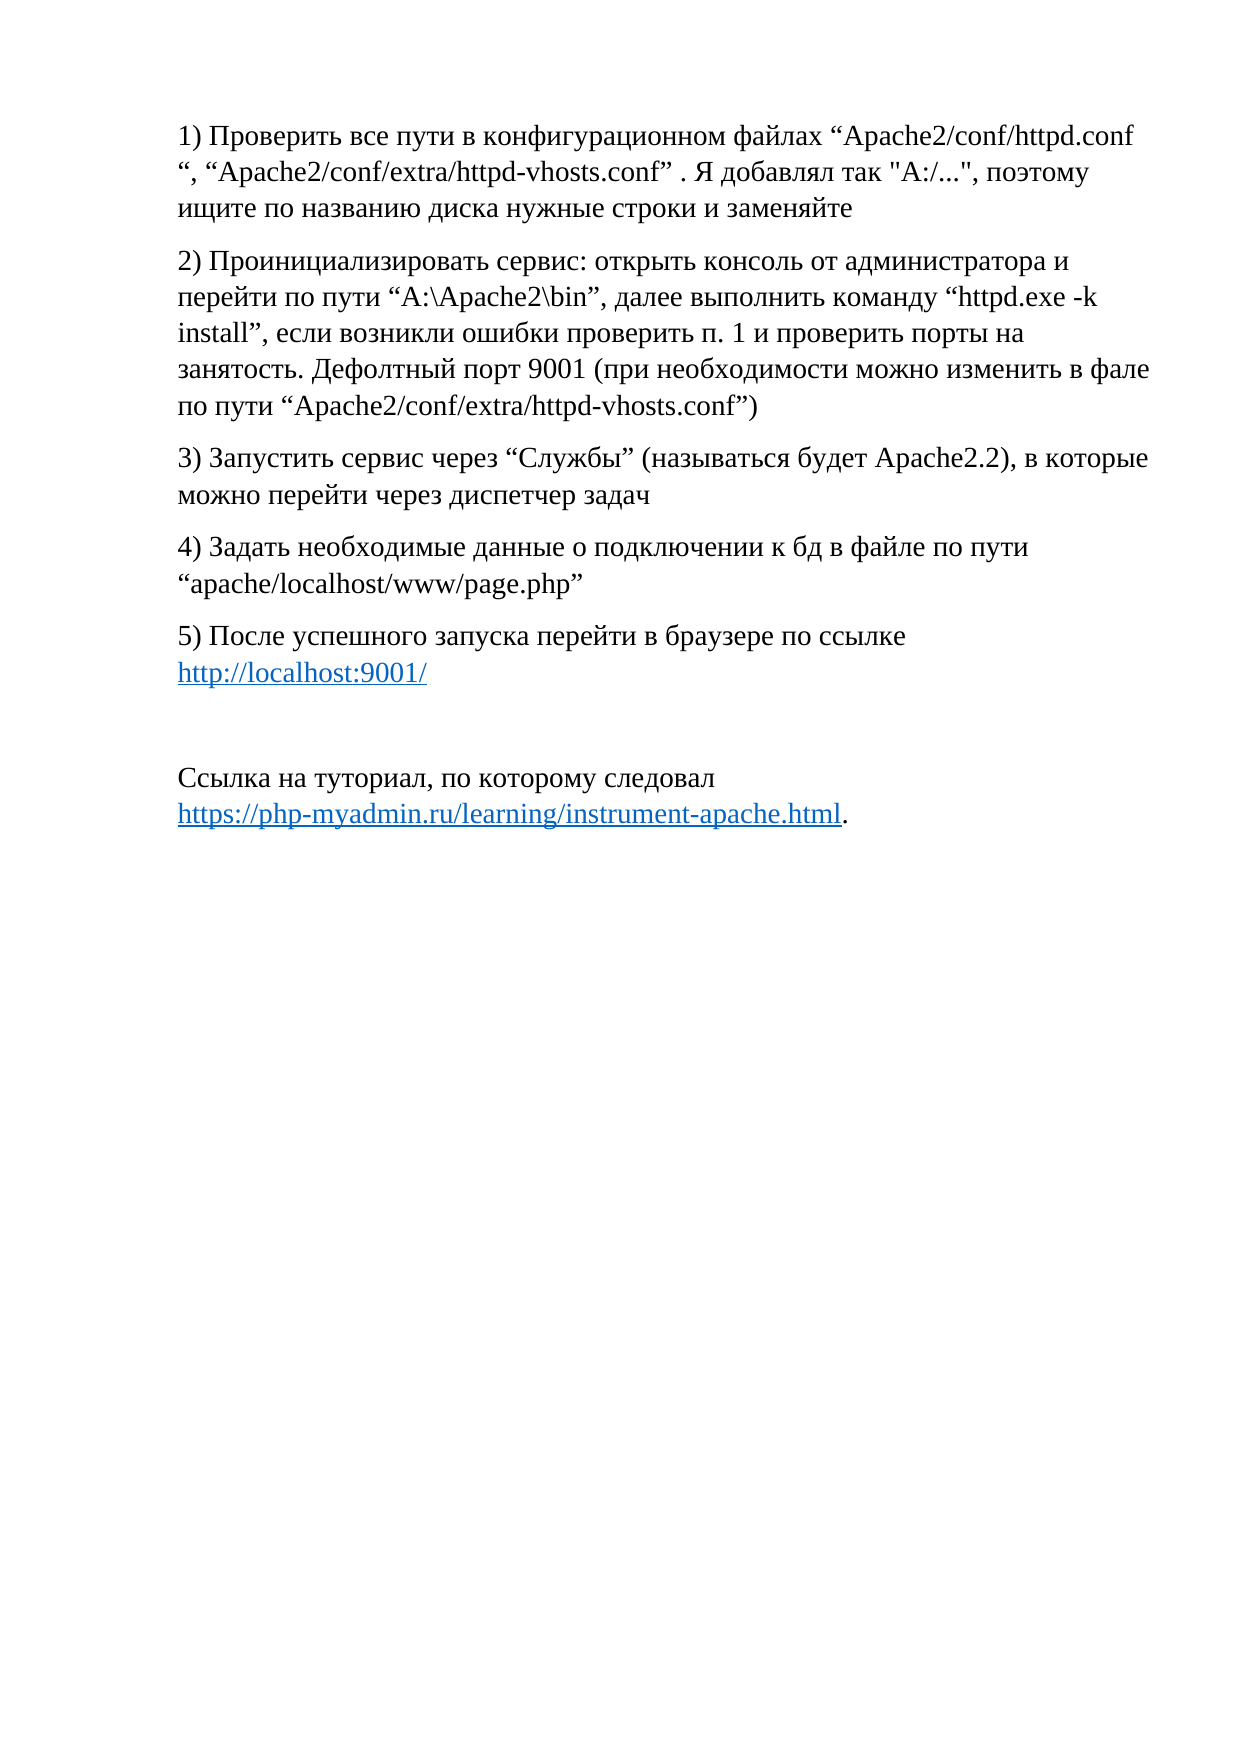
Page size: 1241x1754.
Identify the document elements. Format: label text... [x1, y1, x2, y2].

text 3) Запустить сервис через “Cлужбы” (называться будет Apache2.2), в которые можно перейти через диспетчер задач [177, 441, 1152, 510]
text 1) Проверить все пути в конфигурационном файлах “Apache2/conf/httpd.conf “, “Apache2/conf/extra/httpd-vhosts.conf” . Я добавлял так "A:/...", поэтому ищите по названию диска нужные строки и заменяйте [177, 118, 1152, 224]
text 5) После успешного запуска перейти в браузере по ссылке http://localhost:9001/ [177, 618, 1152, 688]
text 2) Проинициализировать сервис: открыть консоль от администратора и перейти по пути “A:\Apache2\bin”, далее выполнить команду “httpd.exe -k install”, если возникли ошибки проверить п. 1 и проверить порты на занятость. Дефолтный порт 9001 (при необходимости можно изменить в фале по пути “Apache2/conf/extra/httpd-vhosts.conf”) [177, 243, 1152, 421]
text Ссылка на туториал, по которому следовал https://php-myadmin.ru/learning/instrument-apache.html. [177, 760, 1152, 830]
text 4) Задать необходимые данные о подключении к бд в файле по пути “apache/localhost/www/page.php” [177, 529, 1152, 599]
